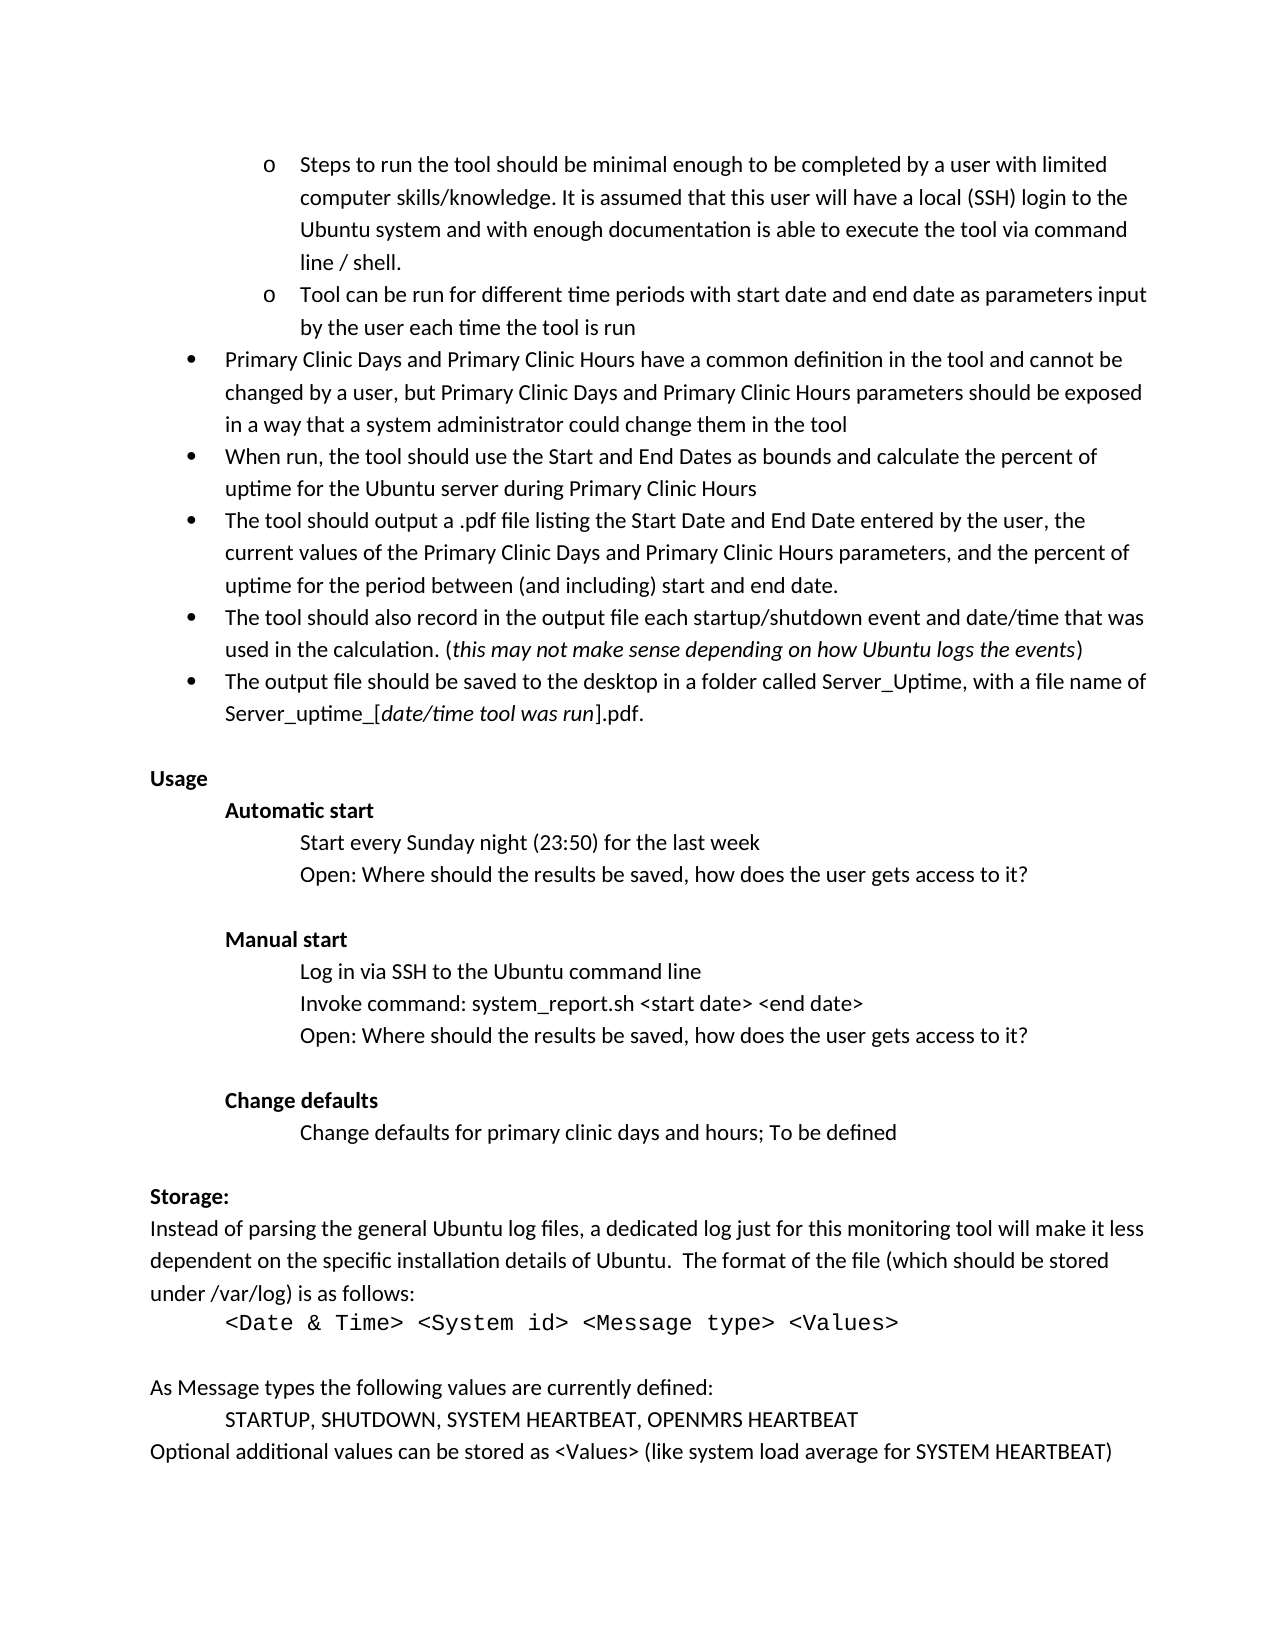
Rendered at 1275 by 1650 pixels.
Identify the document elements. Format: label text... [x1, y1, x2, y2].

text Optional additional values can be stored as <Values> (like system load average for SYSTEM HEARTBEAT) [150, 1437, 1152, 1465]
list Tool can be run for different time periods with start date and end date as parameters input by the user each time the tool is run [262, 280, 1152, 341]
list When run, the tool should use the Start and End Dates as bounds and calculate the percent of uptime for the Ubuntu server during Primary Clinic Hours [187, 442, 1152, 502]
text Manual start [150, 925, 1152, 953]
list The tool should also record in the output file each startup/shutdown event and date/time that was used in the calculation. (this may not make sense depending on how Ubuntu logs the events) [187, 603, 1152, 663]
text Start every Sunday night (23:50) for the last week [225, 828, 1152, 856]
text Log in via SSH to the Ubuntu command line [150, 957, 1152, 985]
list Steps to run the tool should be minimal enough to be completed by a user with limited computer skills/knowledge. It is assumed that this user will have a local (SSH) login to the Ubuntu system and with enough documentation is able to execute the tool via command line / shell. [262, 150, 1152, 276]
text Invoke command: system_report.sh <start date> <end date> [150, 989, 1152, 1017]
text Open: Where should the results be saved, how does the user gets access to it? [225, 1021, 1152, 1049]
list The tool should output a .pdf file listing the Start Date and End Date entered by the user, the current values of the Primary Clinic Days and Primary Clinic Hours parameters, and the percent of uptime for the period between (and including) start and end date. [187, 506, 1152, 599]
text Usage [150, 764, 1152, 792]
text Automatic start [150, 796, 1152, 824]
text STARTUP, SHUTDOWN, SYSTEM HEARTBEAT, OPENMRS HEARTBEAT [150, 1405, 1152, 1433]
text Storage: [150, 1182, 1152, 1210]
text Open: Where should the results be saved, how does the user gets access to it? [225, 860, 1152, 888]
text Change defaults for primary clinic days and hours; To be defined [150, 1118, 1152, 1146]
text <Date & Time> <System id> <Message type> <Values> [225, 1311, 1152, 1337]
list The output file should be saved to the desktop in a folder called Server_Uptime, with a file name of Server_uptime_[date/time tool was run].pdf. [187, 667, 1152, 727]
text Instead of parsing the general Ubuntu log files, a dedicated log just for this monitoring tool will make it less dependent on the specific installation details of Ubuntu. The format of the file (which should be stored under /var/log) is as follows: [150, 1214, 1152, 1307]
text As Message types the following values are currently defined: [150, 1373, 1152, 1401]
text Change defaults [150, 1086, 1152, 1114]
list Primary Clinic Days and Primary Clinic Hours have a common definition in the tool and cannot be changed by a user, but Primary Clinic Days and Primary Clinic Hours parameters should be exposed in a way that a system administrator could change them in the tool [187, 345, 1152, 438]
